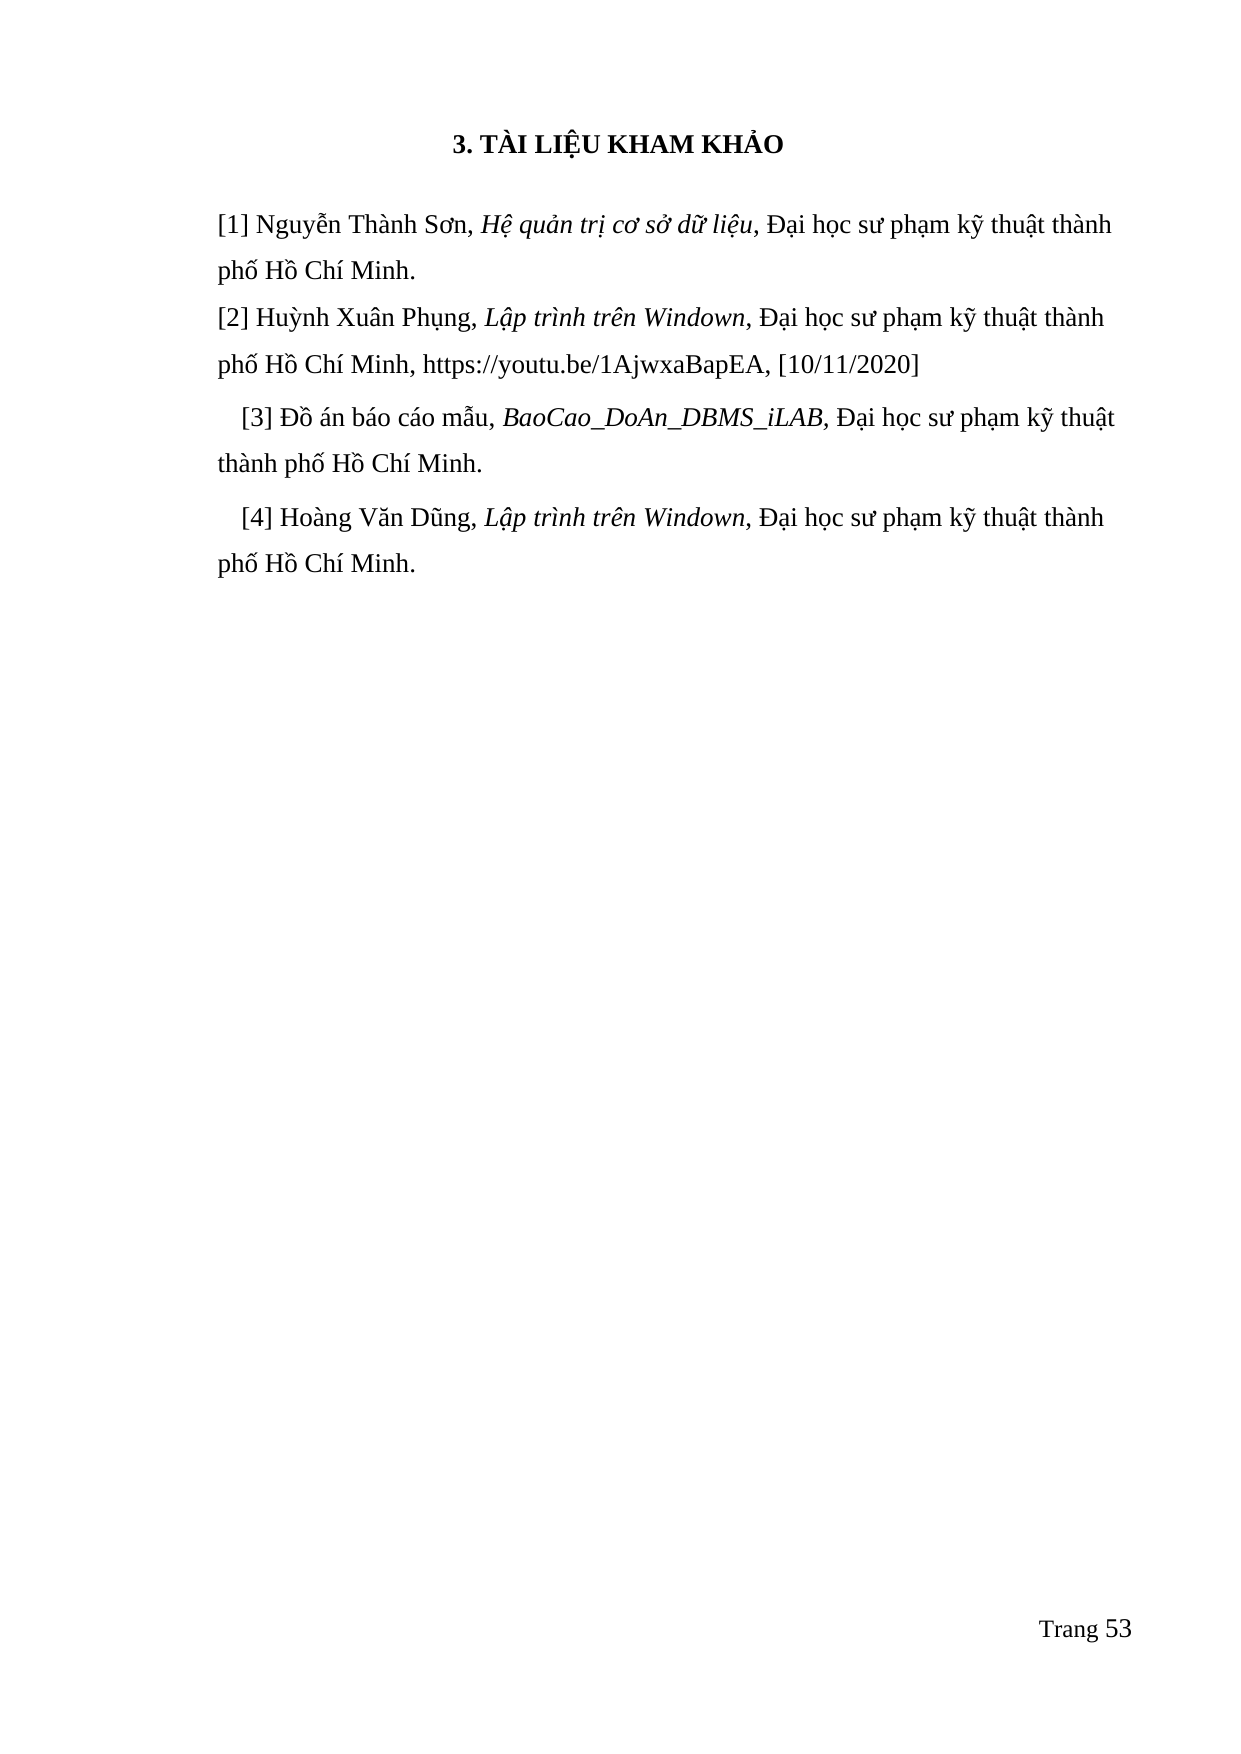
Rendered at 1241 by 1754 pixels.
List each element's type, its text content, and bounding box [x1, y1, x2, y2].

text [4] Hoàng Văn Dũng, Lập trình trên Windown, Đại học sư phạm kỹ thuật thành phố Hồ Chí Minh. [217, 501, 1132, 578]
text [1] Nguyễn Thành Sơn, Hệ quản trị cơ sở dữ liệu, Đại học sư phạm kỹ thuật thành phố Hồ Chí Minh. [2] Huỳnh Xuân Phụng, Lập trình trên Windown, Đại học sư phạm kỹ thuật thành phố Hồ Chí Minh, https://youtu.be/1AjwxaBapEA, [10/11/2020] [217, 208, 1132, 379]
text [3] Đồ án báo cáo mẫu, BaoCao_DoAn_DBMS_iLAB, Đại học sư phạm kỹ thuật thành phố Hồ Chí Minh. [217, 401, 1132, 479]
subtitle 3. TÀI LIỆU KHAM KHẢO [170, 128, 1042, 159]
